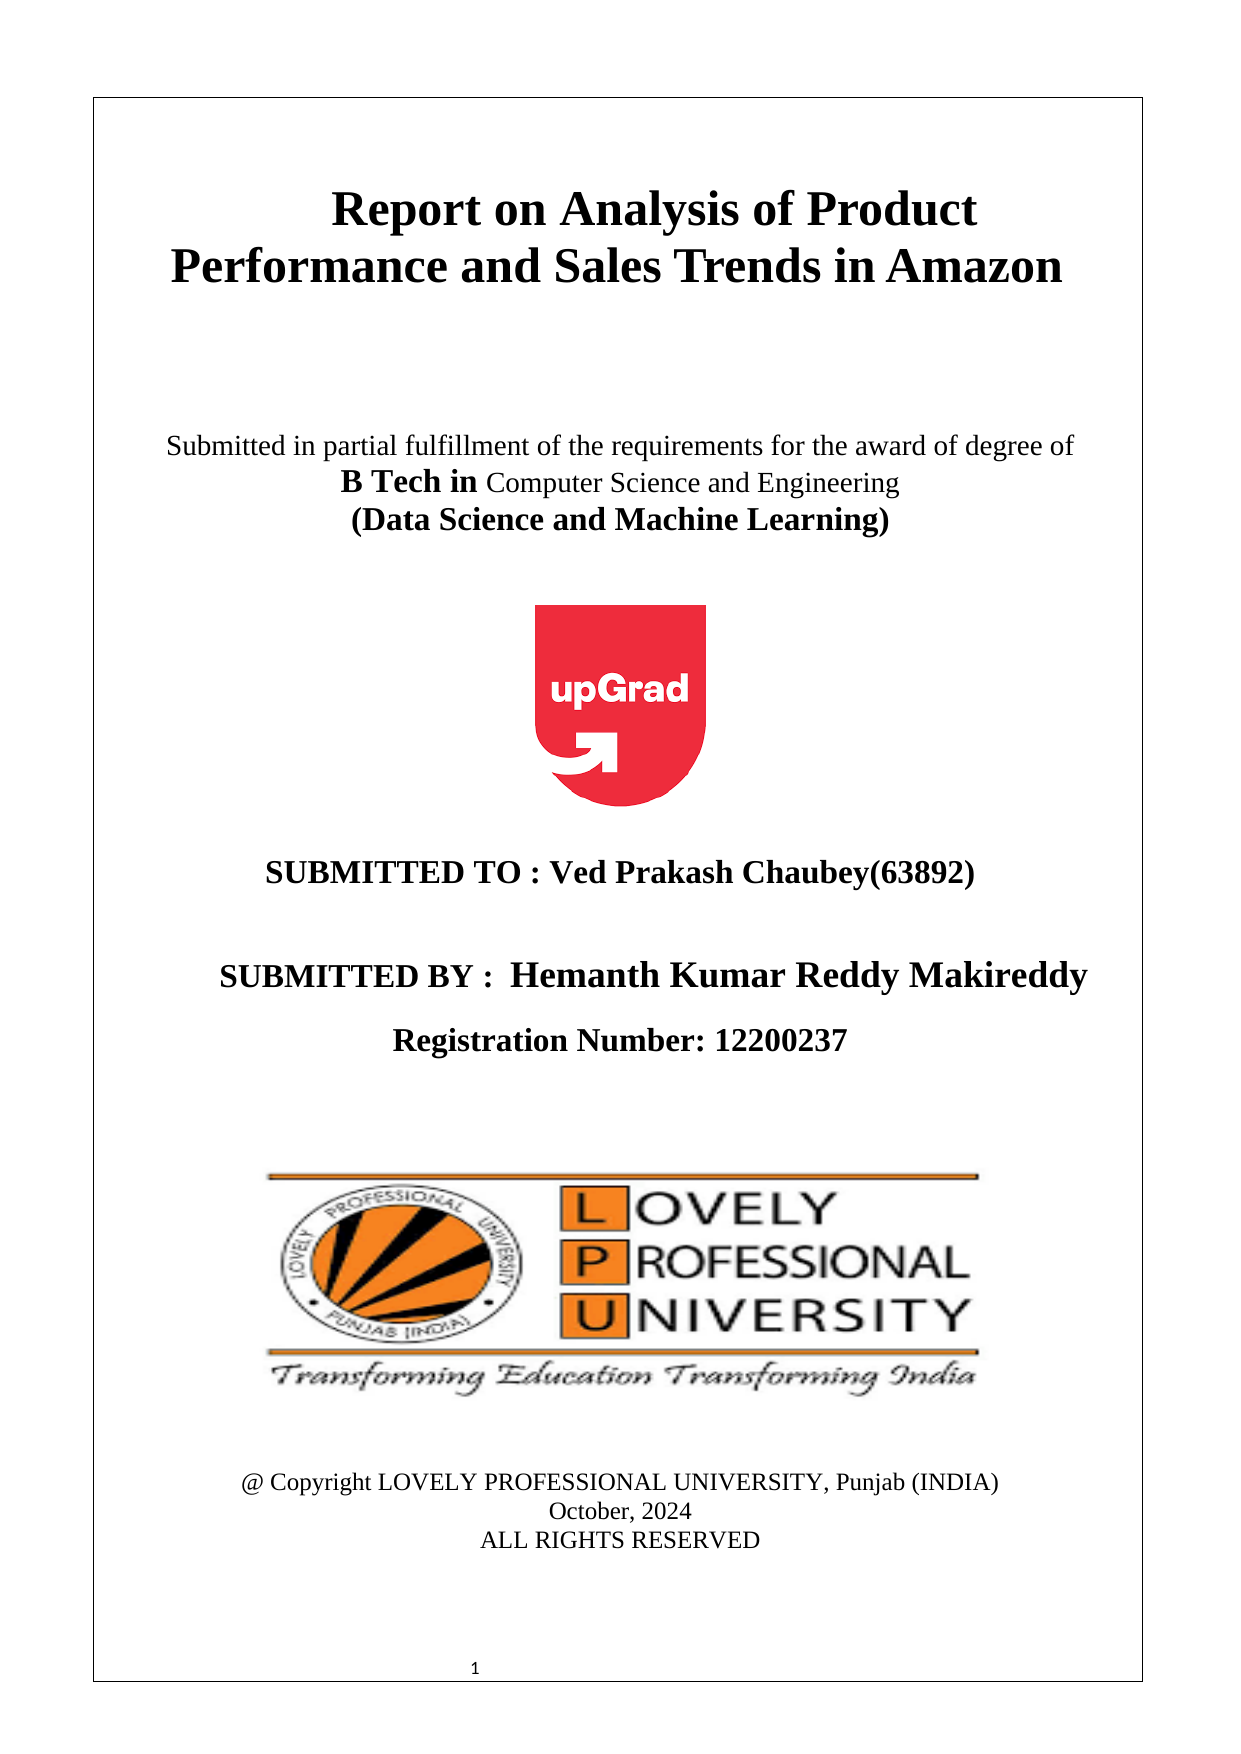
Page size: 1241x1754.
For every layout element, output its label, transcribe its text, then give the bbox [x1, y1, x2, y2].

text SUBMITTED TO : Ved Prakash Chaubey(63892) [100, 852, 1140, 890]
subtitle Report on Analysis of Product Performance and Sales Trends in Amazon [163, 178, 1071, 293]
text Submitted in partial fulfillment of the requirements for the award of degree of [100, 428, 1140, 461]
text (Data Science and Machine Learning) [121, 499, 1119, 538]
text October, 2024 [100, 1496, 1140, 1525]
picture [513, 605, 727, 819]
text SUBMITTED BY : Hemanth Kumar Reddy Makireddy [100, 953, 1140, 996]
text @ Copyright LOVELY PROFESSIONAL UNIVERSITY, Punjab (INDIA) [100, 1467, 1140, 1496]
picture [244, 1096, 997, 1468]
text ALL RIGHTS RESERVED [100, 1525, 1140, 1553]
text Registration Number: 12200237 [100, 1020, 1140, 1058]
text B Tech in Computer Science and Engineering [121, 461, 1119, 499]
